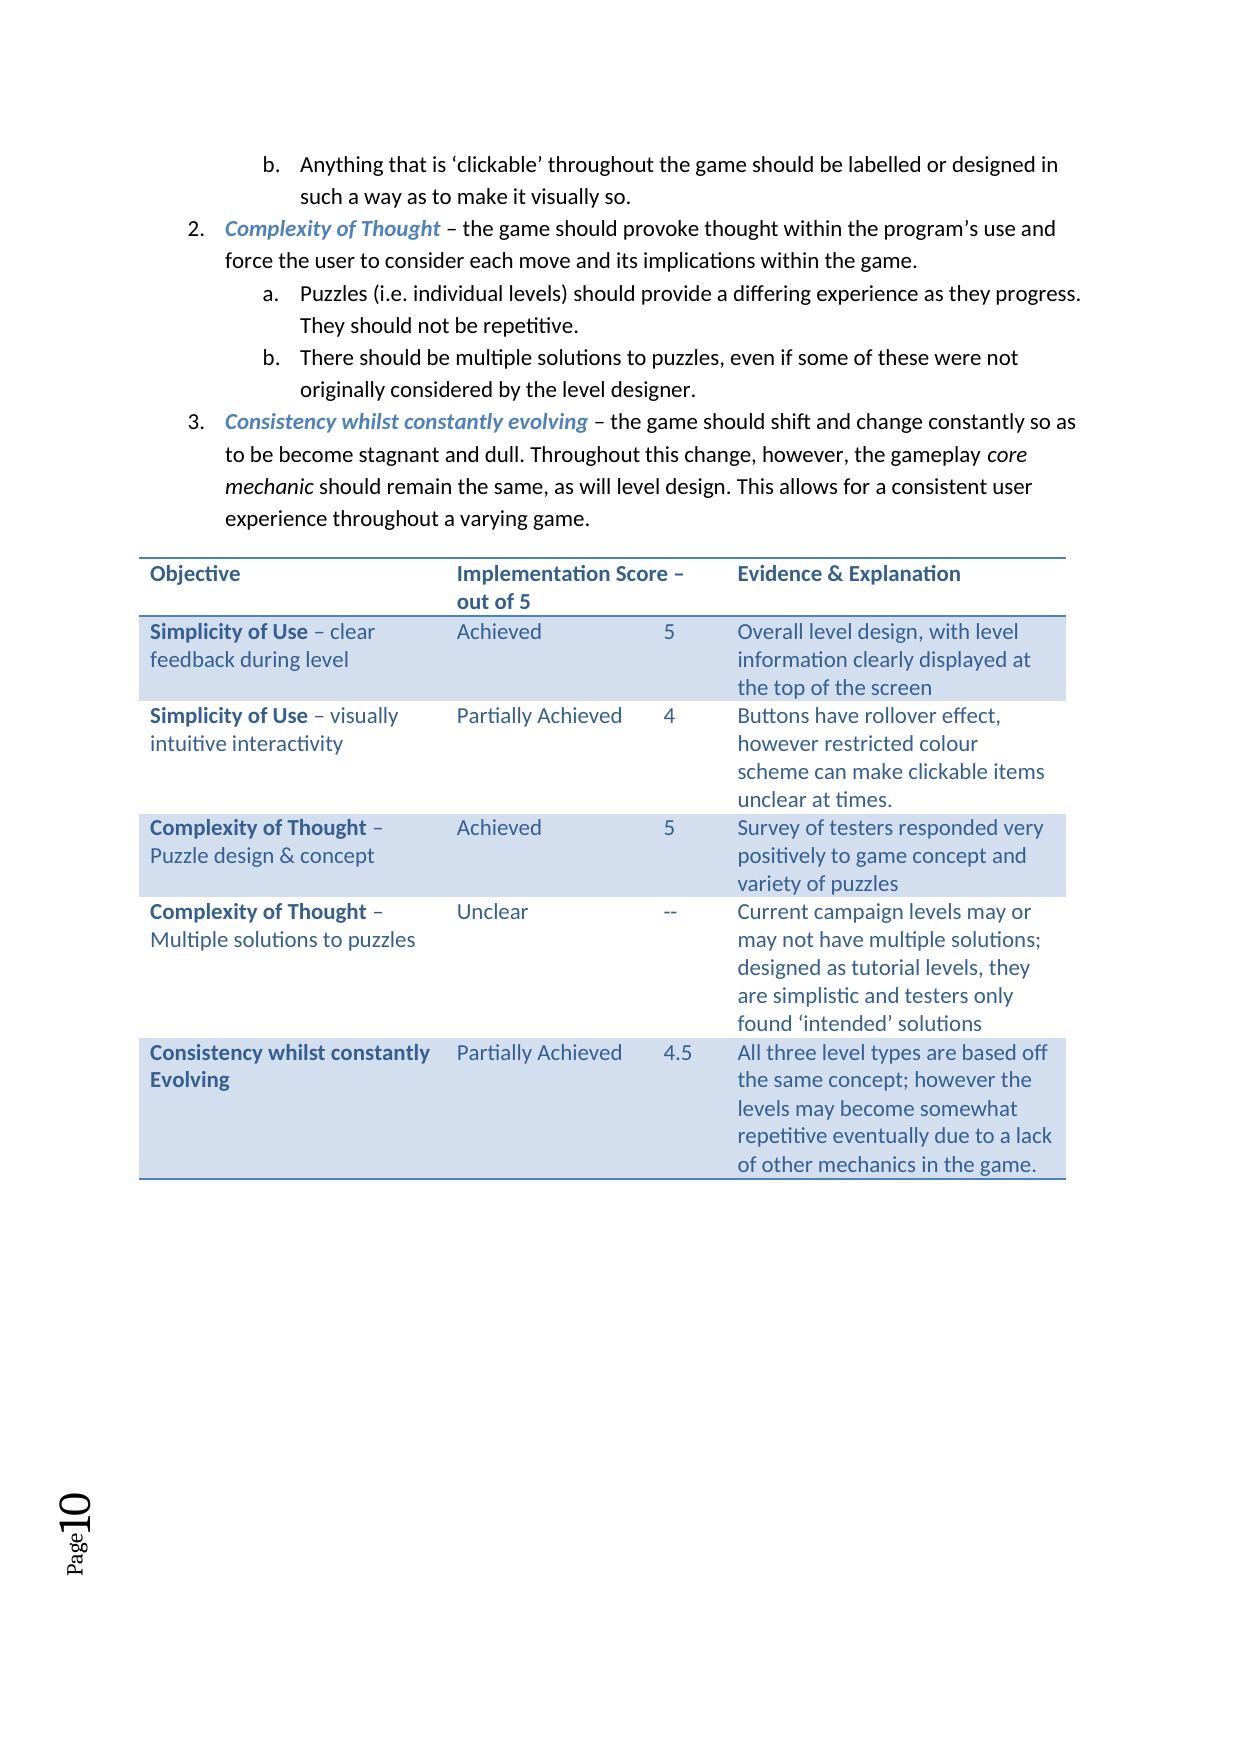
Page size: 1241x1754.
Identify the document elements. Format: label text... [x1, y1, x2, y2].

table_cell Survey of testers responded very positively to game concept and variety of puzzles [726, 814, 1066, 897]
table_cell Unclear [445, 898, 652, 1038]
list Consistency whilst constantly evolving – the game should shift and change constantly so as to be become stagnant and dull. Throughout this change, however, the gameplay core mechanic should remain the same, as will level design. This allows for a consistent user experience throughout a varying game. [187, 407, 1090, 532]
list There should be multiple solutions to puzzles, even if some of these were not originally considered by the level designer. [262, 343, 1090, 403]
table_cell Simplicity of Use – clear feedback during level [139, 617, 445, 701]
table_header Implementation Score – out of 5 [445, 559, 726, 615]
table_cell All three level types are based off the same concept; however the levels may become somewhat repetitive eventually due to a lack of other mechanics in the game. [726, 1038, 1066, 1178]
table_cell Partially Achieved [445, 1038, 652, 1178]
table_cell Simplicity of Use – visually intuitive interactivity [139, 701, 445, 813]
table_cell -- [652, 898, 726, 1038]
table_cell Complexity of Thought – Multiple solutions to puzzles [139, 898, 445, 1038]
table_cell Overall level design, with level information clearly displayed at the top of the screen [726, 617, 1066, 701]
table_cell 5 [652, 814, 726, 897]
table_cell Achieved [445, 814, 652, 897]
table_cell Partially Achieved [445, 701, 652, 813]
list Complexity of Thought – the game should provoke thought within the program’s use and force the user to consider each move and its implications within the game. [187, 214, 1090, 274]
table_cell Current campaign levels may or may not have multiple solutions; designed as tutorial levels, they are simplistic and testers only found ‘intended’ solutions [726, 898, 1066, 1038]
table_cell Complexity of Thought – Puzzle design & concept [139, 814, 445, 897]
list Anything that is ‘clickable’ throughout the game should be labelled or designed in such a way as to make it visually so. [262, 150, 1090, 210]
table_header Objective [139, 559, 445, 615]
list Puzzles (i.e. individual levels) should provide a differing experience as they progress. They should not be repetitive. [262, 279, 1090, 339]
table_cell 4 [652, 701, 726, 813]
table_cell 5 [652, 617, 726, 701]
table_cell Consistency whilst constantly Evolving [139, 1038, 445, 1178]
table_header Evidence & Explanation [726, 559, 1066, 615]
table_cell 4.5 [652, 1038, 726, 1178]
table_cell Buttons have rollover effect, however restricted colour scheme can make clickable items unclear at times. [726, 701, 1066, 813]
table_cell Achieved [445, 617, 652, 701]
